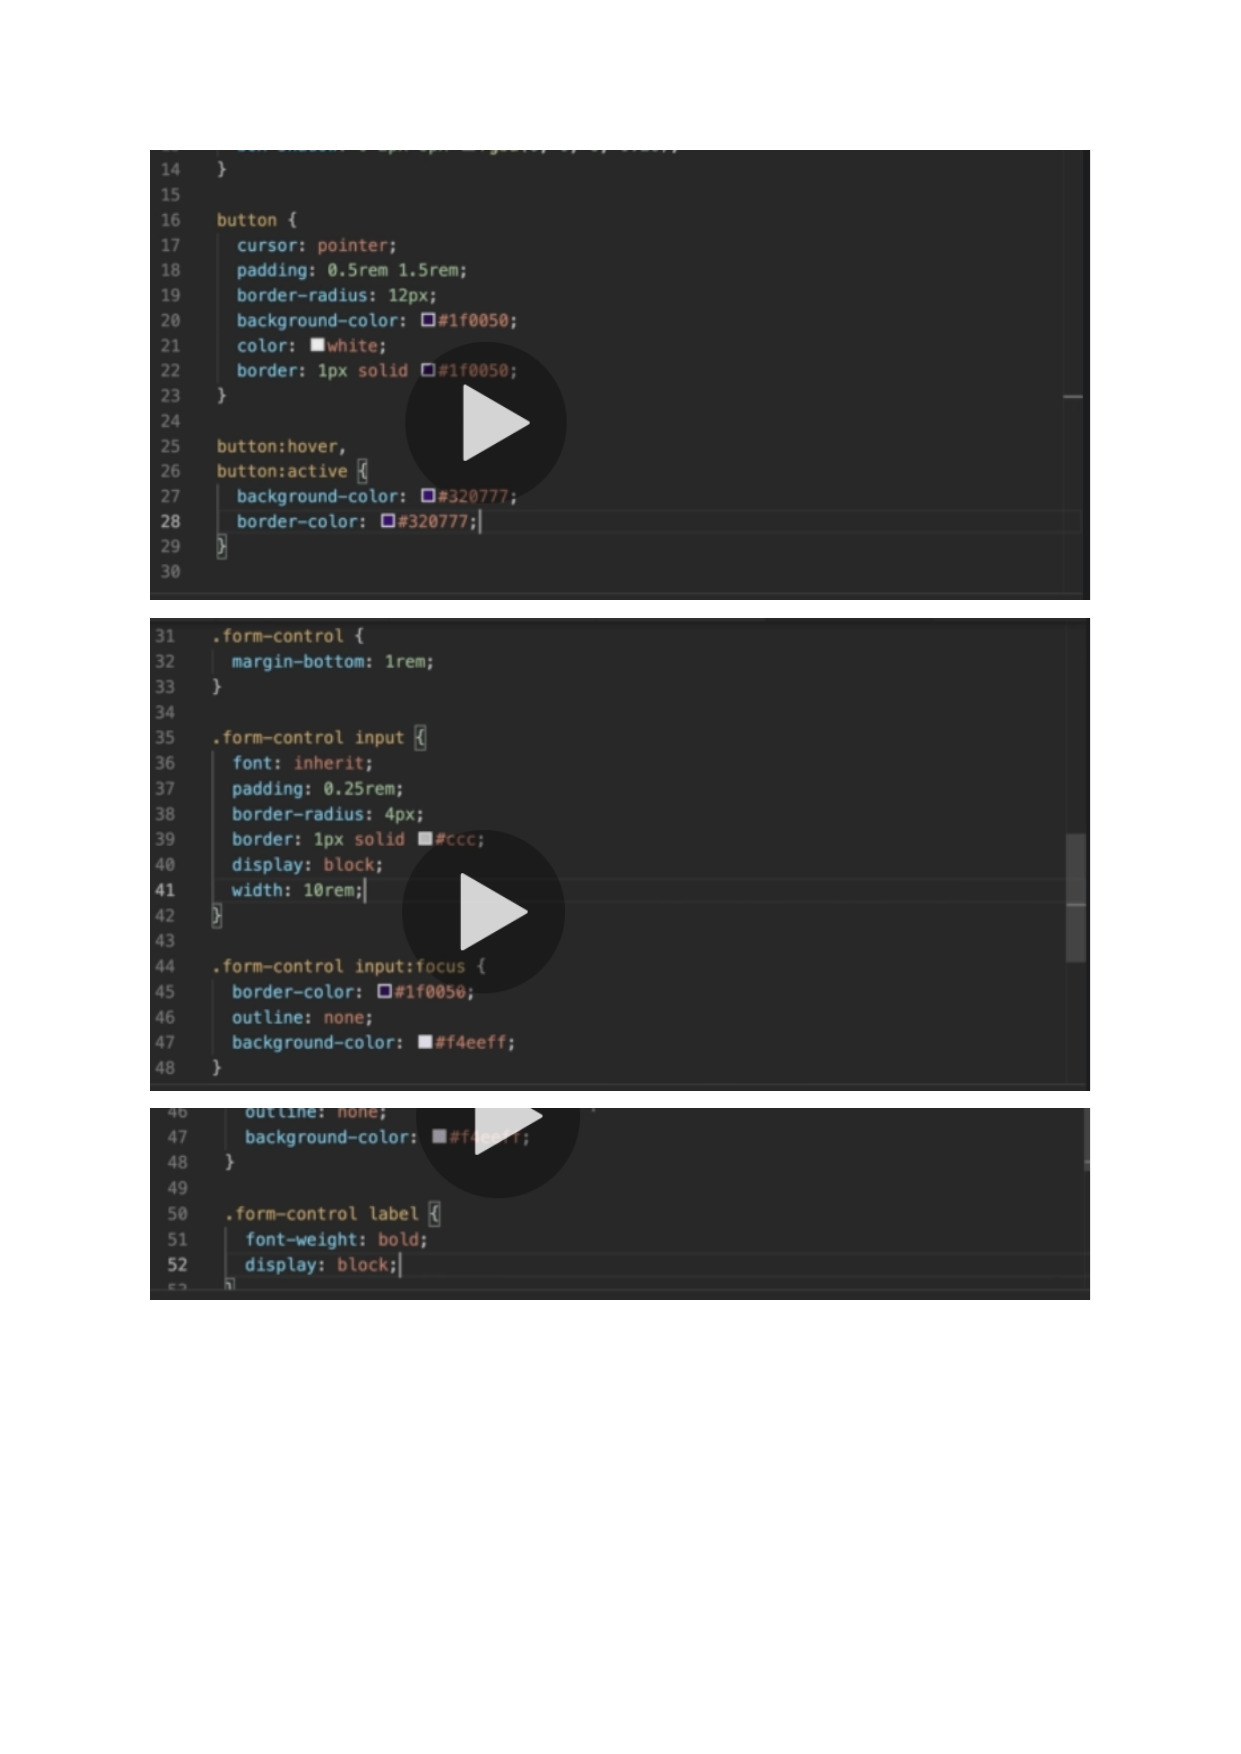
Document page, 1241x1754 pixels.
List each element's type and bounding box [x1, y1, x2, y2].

picture [150, 618, 1091, 1091]
picture [150, 1108, 1091, 1300]
picture [150, 150, 1091, 600]
